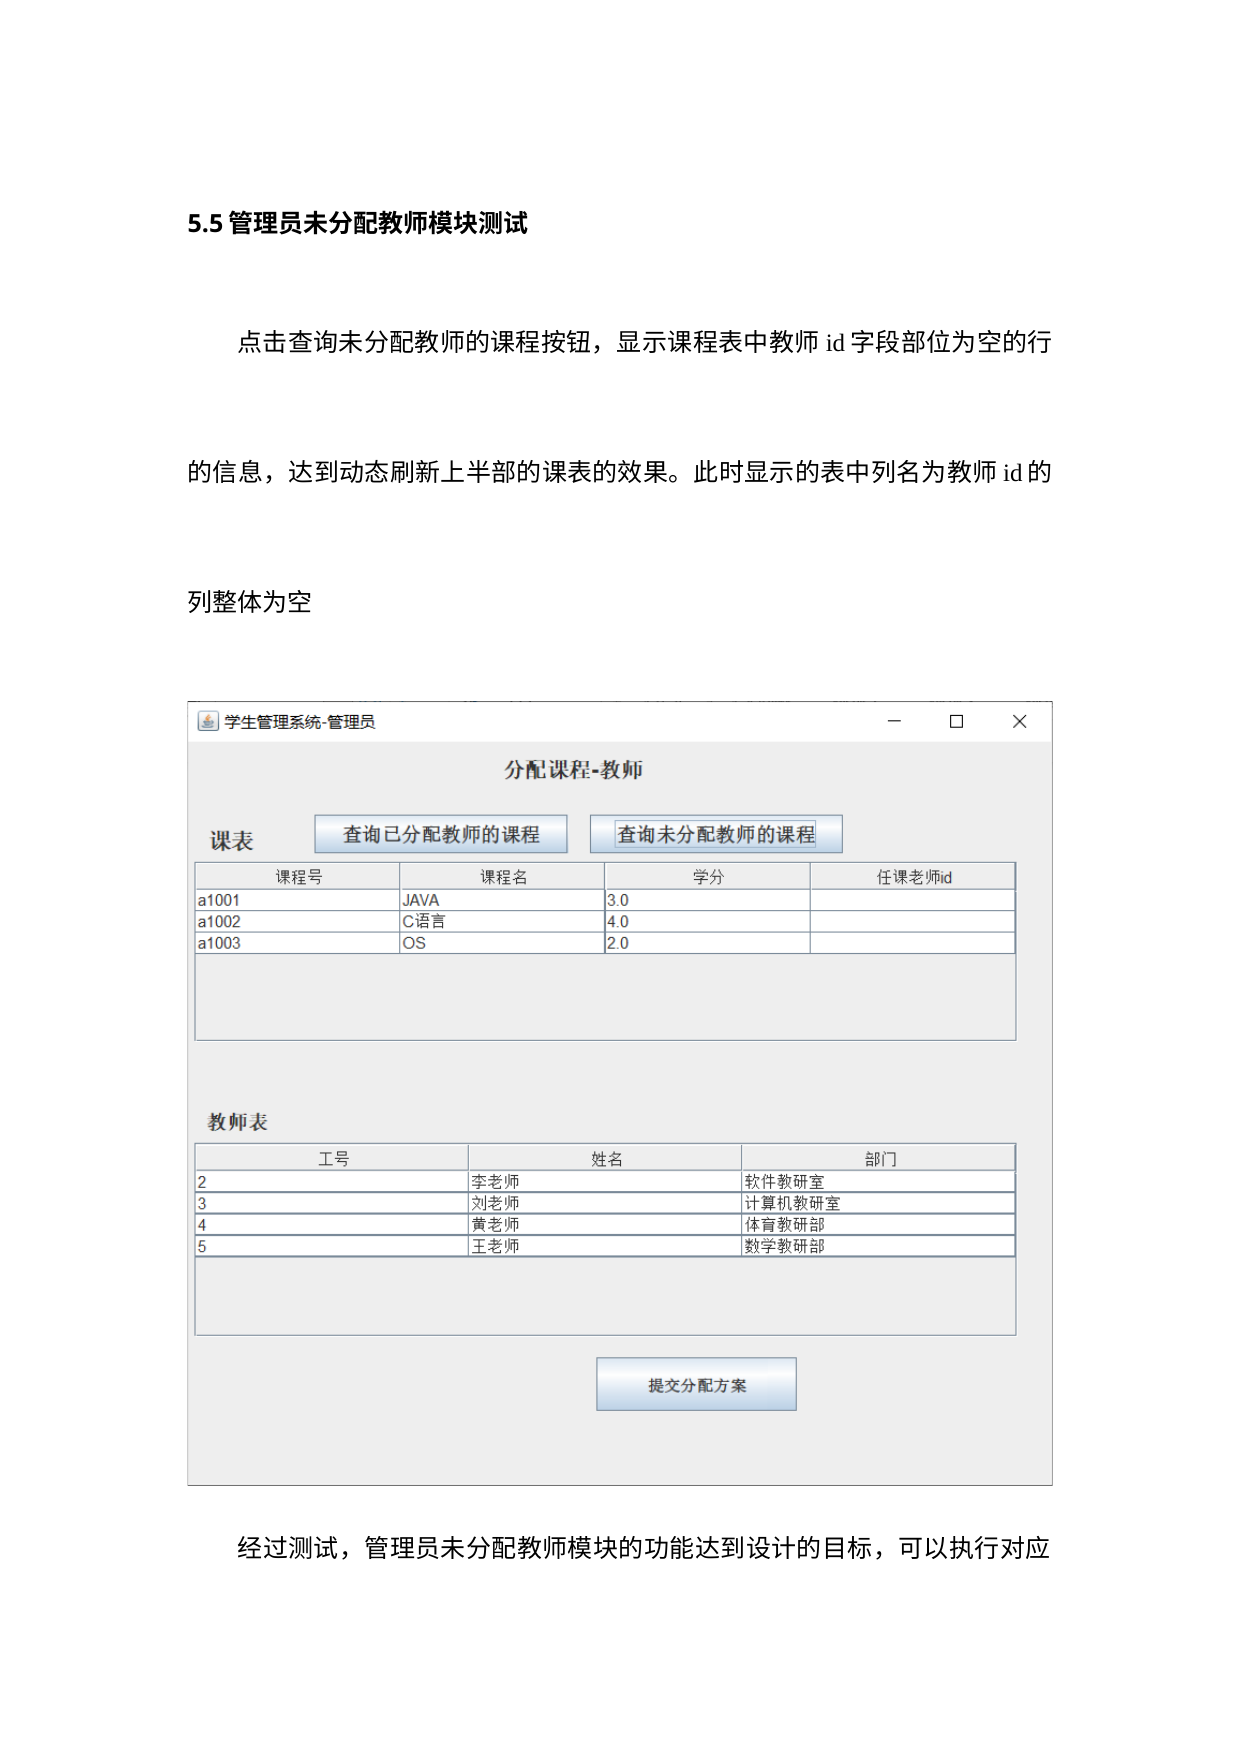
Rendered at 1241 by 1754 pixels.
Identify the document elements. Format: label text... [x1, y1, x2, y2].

subtitle 5.5管理员未分配教师模块测试 [187, 189, 1053, 254]
text 点击查询未分配教师的课程按钮，显示课程表中教师id字段部位为空的行的信息，达到动态刷新上半部的课表的效果。此时显示的表中列名为教师id的列整体为空 [187, 308, 1053, 633]
picture [187, 701, 1053, 1486]
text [187, 1514, 1053, 1579]
